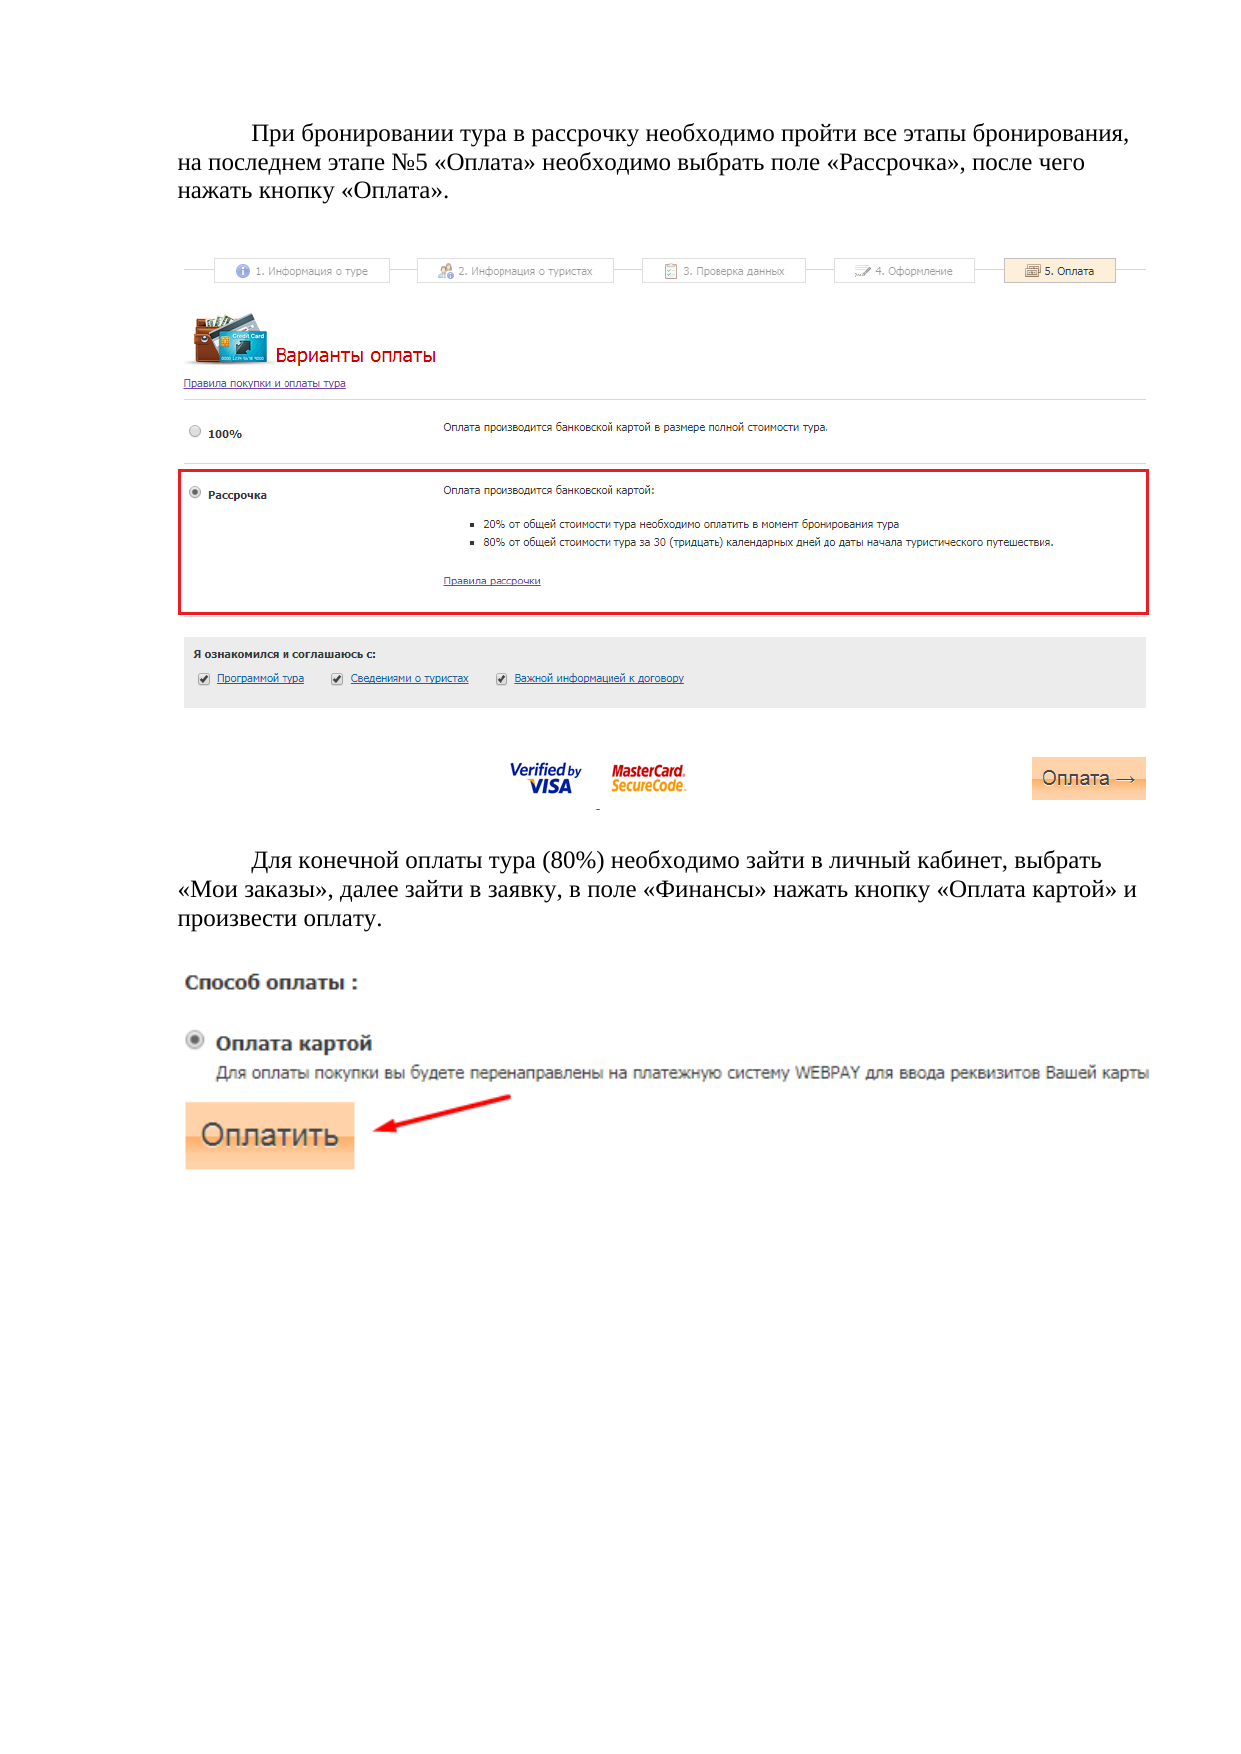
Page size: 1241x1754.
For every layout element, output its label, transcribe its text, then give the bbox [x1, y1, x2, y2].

text При бронировании тура в рассрочку необходимо пройти все этапы бронирования, на последнем этапе №5 «Оплата» необходимо выбрать поле «Рассрочка», после чего нажать кнопку «Оплата». [177, 118, 1152, 204]
picture [177, 960, 1241, 1179]
text Для конечной оплаты тура (80%) необходимо зайти в личный кабинет, выбрать «Мои заказы», далее зайти в заявку, в поле «Финансы» нажать кнопку «Оплата картой» и произвести оплату. [177, 845, 1152, 931]
picture [177, 233, 1152, 817]
